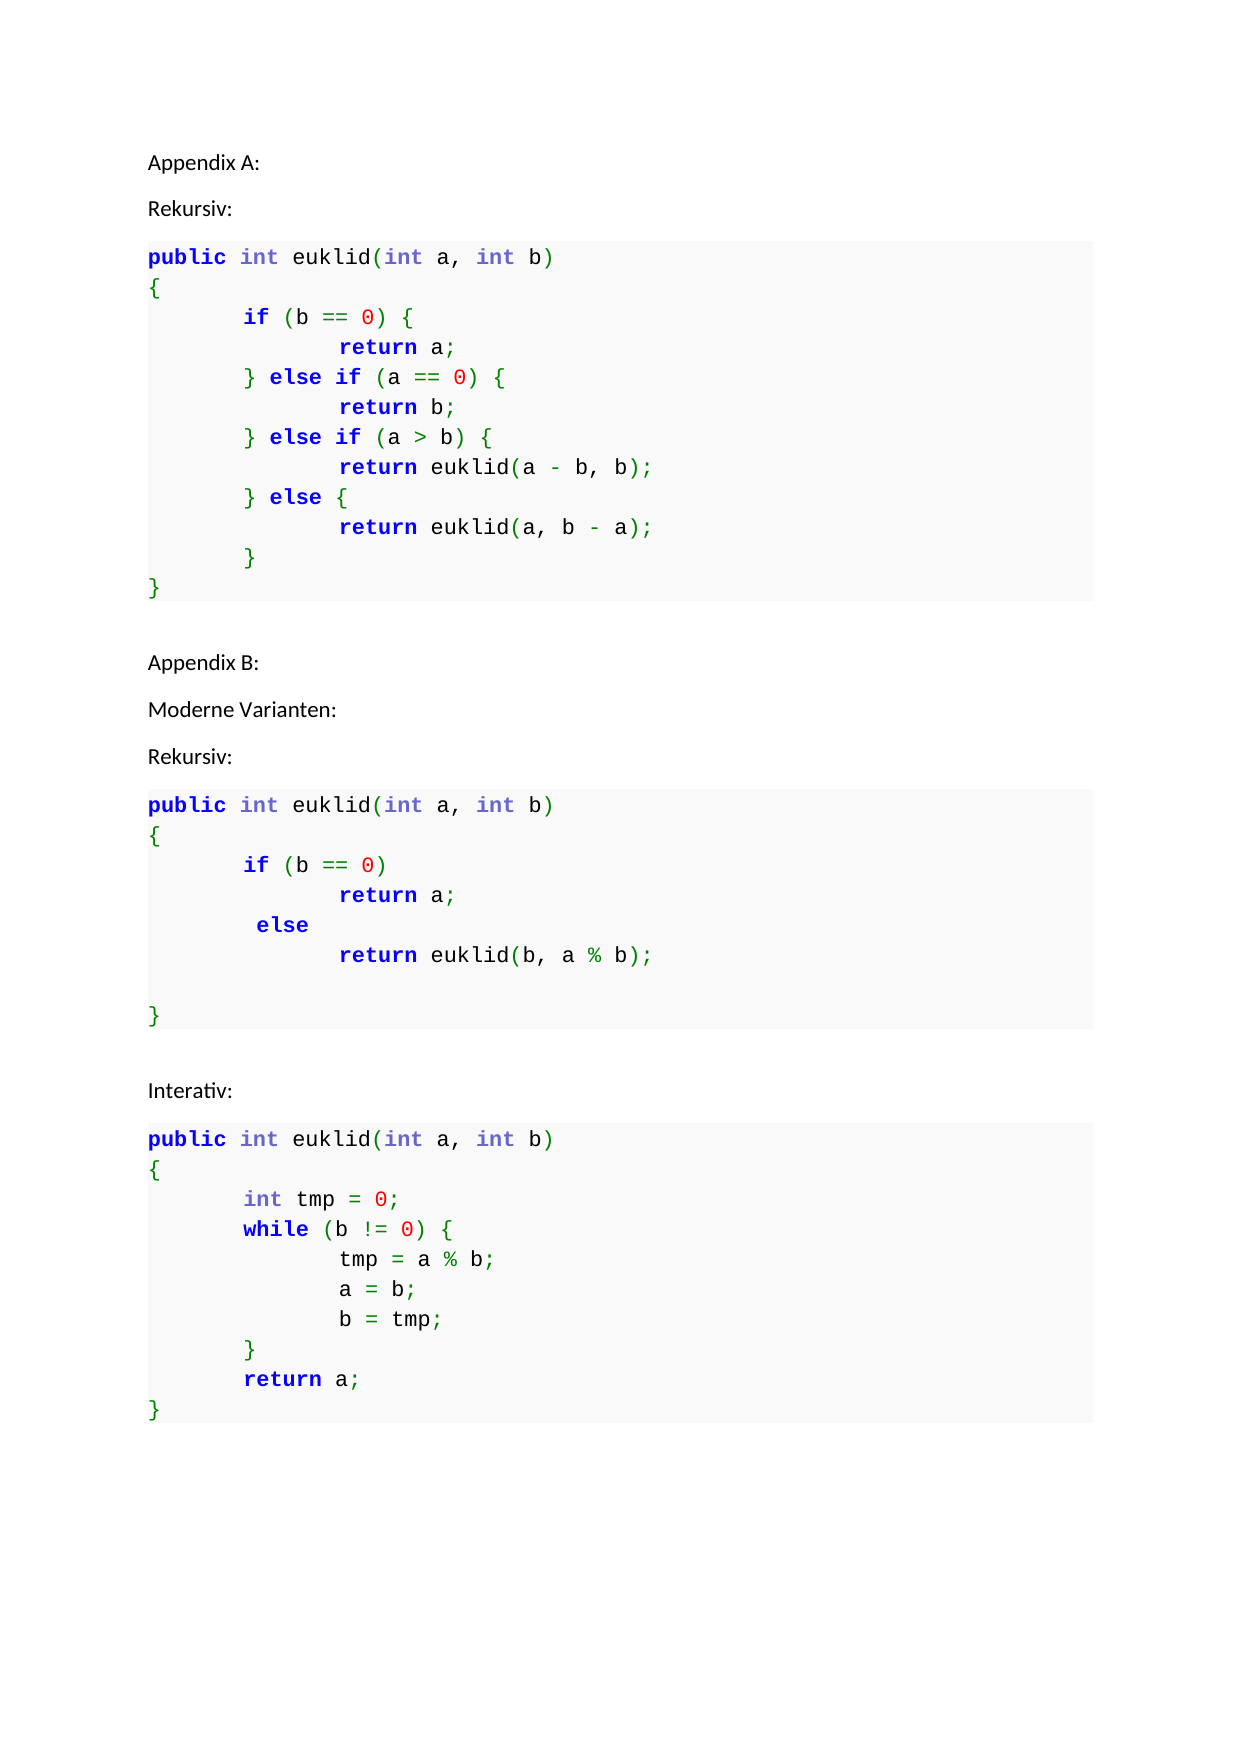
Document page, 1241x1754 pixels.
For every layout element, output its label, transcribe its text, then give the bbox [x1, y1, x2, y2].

text tmp = a % b; [148, 1243, 1093, 1273]
text if (b == 0) { [148, 301, 1093, 331]
text Moderne Varianten: [148, 695, 1093, 723]
text Appendix A: [148, 148, 1093, 176]
text return euklid(a, b - a); [148, 511, 1093, 541]
text } else { [148, 481, 1093, 511]
text { [148, 1153, 1093, 1183]
text } [148, 1333, 1093, 1363]
text public int euklid(int a, int b) [148, 241, 1093, 271]
text { [148, 271, 1093, 301]
text else [148, 909, 1093, 939]
text public int euklid(int a, int b) [148, 1123, 1093, 1153]
text { [148, 819, 1093, 849]
text b = tmp; [148, 1303, 1093, 1333]
text } else if (a == 0) { [148, 361, 1093, 391]
text public int euklid(int a, int b) [148, 789, 1093, 819]
text return a; [148, 1363, 1093, 1393]
text Rekursiv: [148, 194, 1093, 222]
text return a; [148, 879, 1093, 909]
text return euklid(b, a % b); [148, 939, 1093, 969]
text return a; [148, 331, 1093, 361]
text Interativ: [148, 1076, 1093, 1104]
text if (b == 0) [148, 849, 1093, 879]
text return b; [148, 391, 1093, 421]
text Rekursiv: [148, 742, 1093, 770]
text } else if (a > b) { [148, 421, 1093, 451]
text while (b != 0) { [148, 1213, 1093, 1243]
text } [148, 1393, 1093, 1423]
text return euklid(a - b, b); [148, 451, 1093, 481]
text a = b; [148, 1273, 1093, 1303]
text } [148, 541, 1093, 571]
text Appendix B: [148, 648, 1093, 676]
text } [148, 571, 1093, 601]
text } [148, 999, 1093, 1029]
text int tmp = 0; [148, 1183, 1093, 1213]
